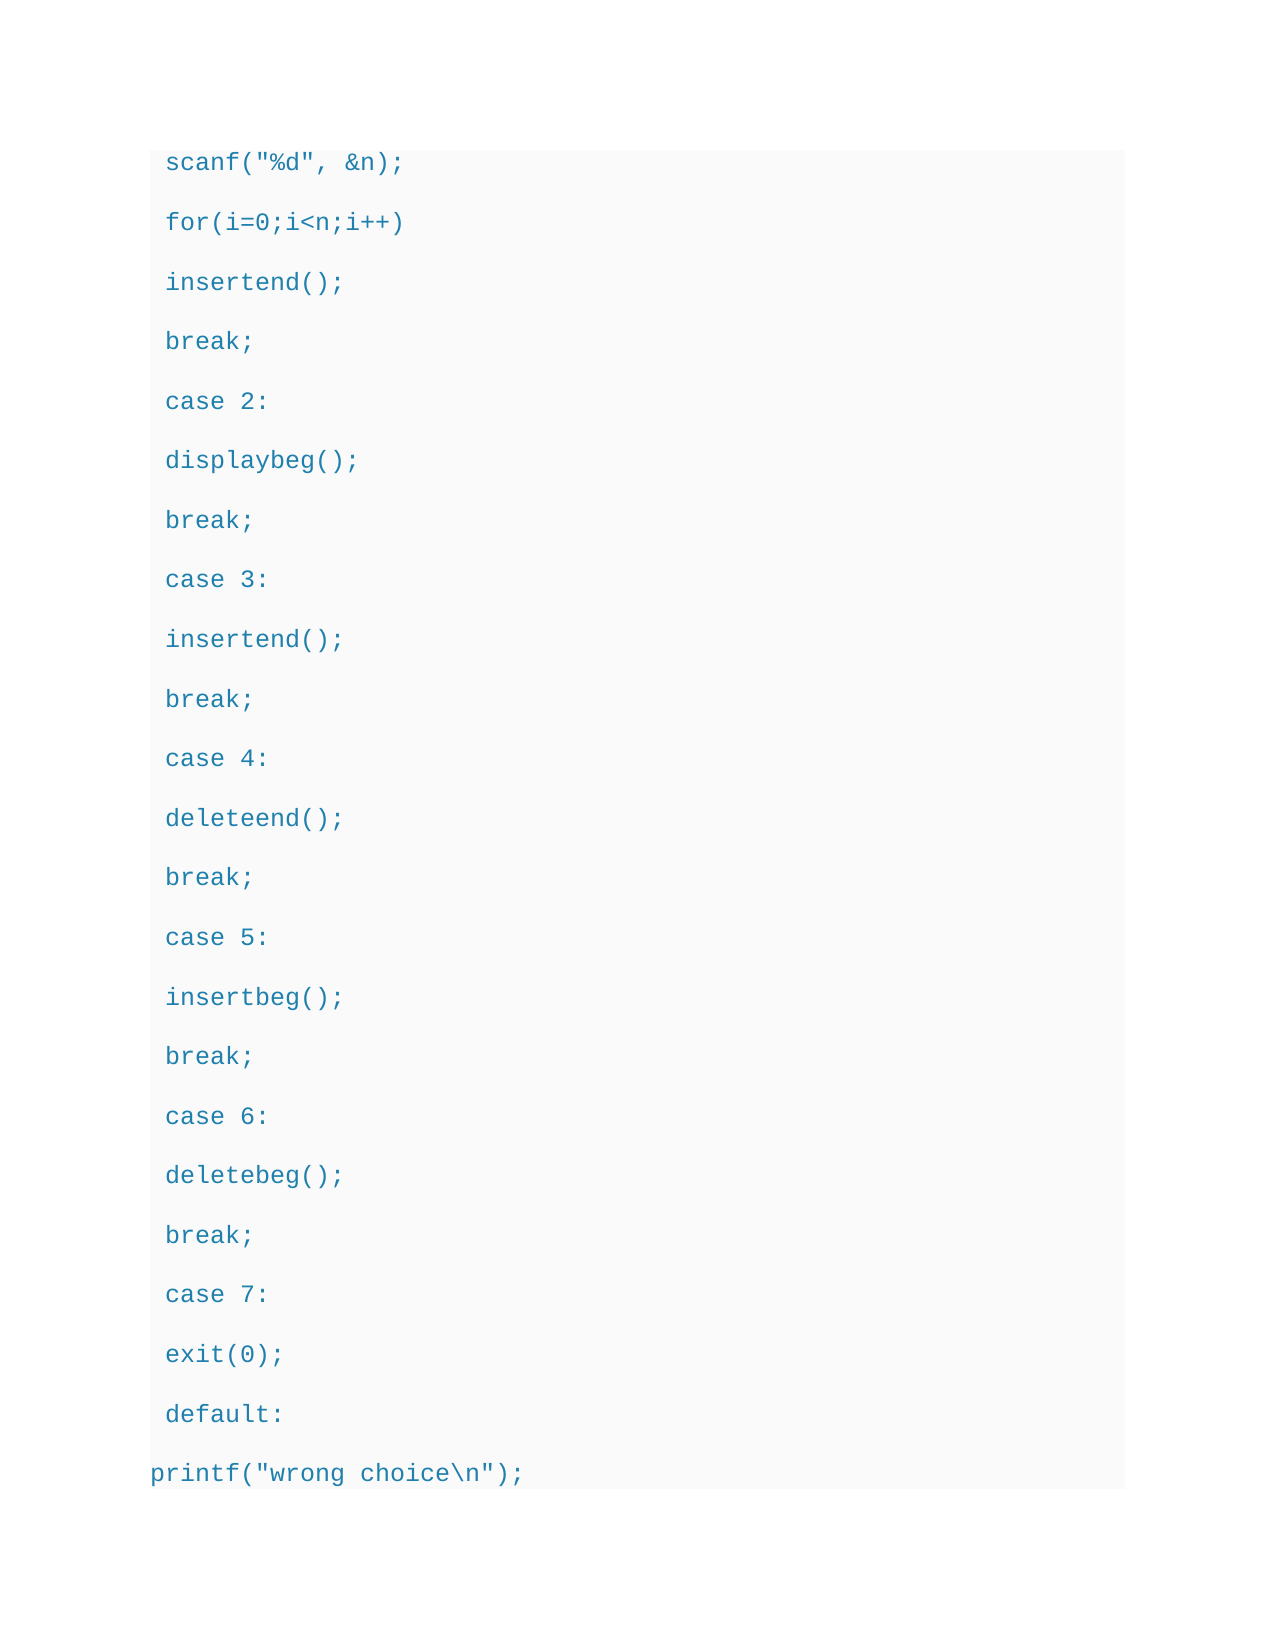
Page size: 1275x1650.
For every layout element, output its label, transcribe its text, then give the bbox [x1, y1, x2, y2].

text deletebeg(); [150, 1163, 1125, 1191]
text for(i=0;i<n;i++) [150, 209, 1125, 238]
text insertend(); [150, 269, 1125, 297]
text displaybeg(); [150, 448, 1125, 476]
text default: [150, 1401, 1125, 1429]
text case 5: [150, 924, 1125, 953]
text case 2: [150, 388, 1125, 417]
text case 4: [150, 746, 1125, 774]
text break; [150, 865, 1125, 893]
text insertbeg(); [150, 984, 1125, 1012]
text case 3: [150, 567, 1125, 595]
text break; [150, 329, 1125, 357]
text deleteend(); [150, 805, 1125, 834]
text break; [150, 507, 1125, 536]
text exit(0); [150, 1342, 1125, 1370]
text case 7: [150, 1282, 1125, 1310]
text case 6: [150, 1103, 1125, 1132]
text break; [150, 1044, 1125, 1072]
text printf("wrong choice\n"); [150, 1461, 1125, 1489]
text break; [150, 686, 1125, 714]
text break; [150, 1222, 1125, 1251]
text scanf("%d", &n); [150, 150, 1125, 178]
text insertend(); [150, 627, 1125, 655]
